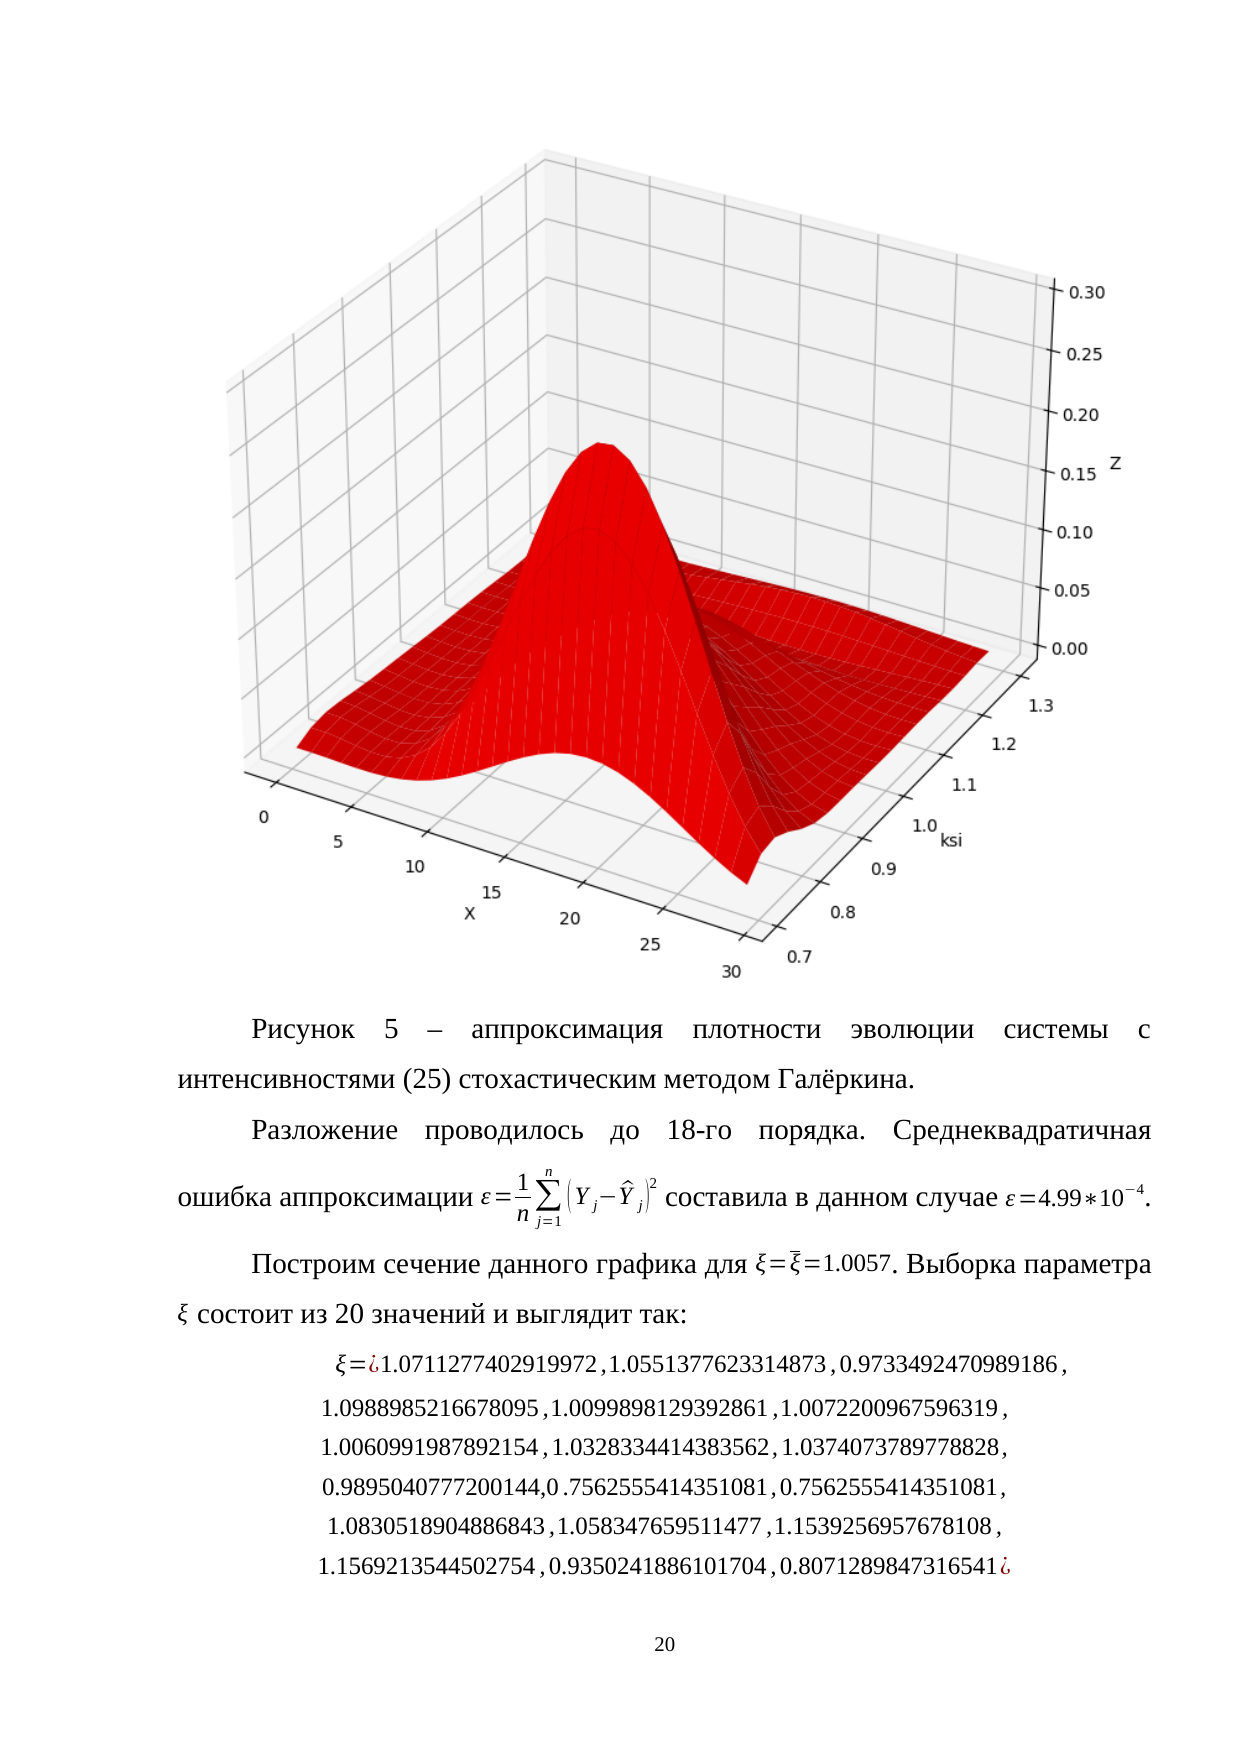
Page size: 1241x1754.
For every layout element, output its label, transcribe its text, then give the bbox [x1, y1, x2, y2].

text Разложение проводилось до 18-го порядка. Среднеквадратичная ошибка аппроксимации составила в данном случае . [177, 1112, 1152, 1229]
text Построим сечение данного графика для . Выборка параметра состоит из 20 значений и выглядит так: [177, 1246, 1152, 1330]
text Рисунок 5 – аппроксимация плотности эволюции системы с интенсивностями (25) стохастическим методом Галёркина. [177, 1011, 1152, 1095]
picture [177, 118, 1137, 1000]
